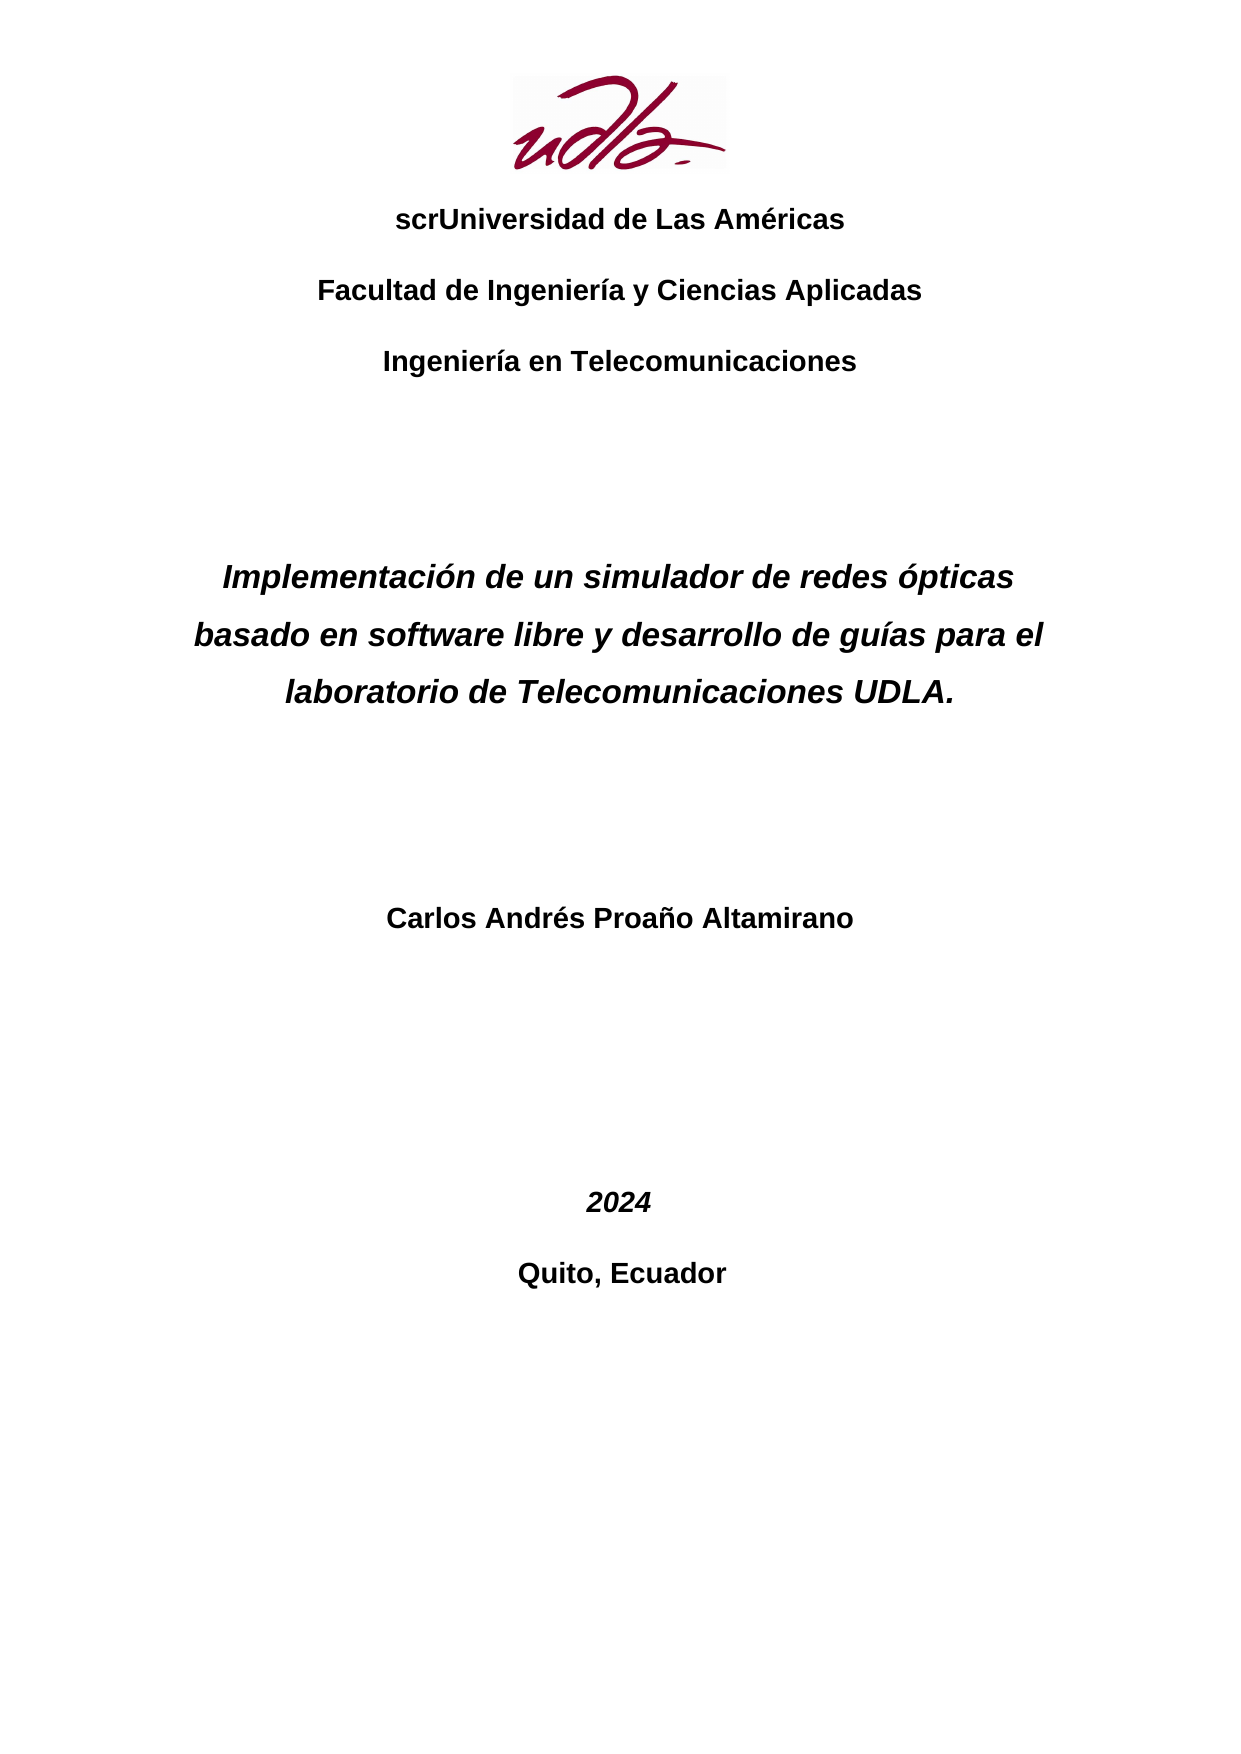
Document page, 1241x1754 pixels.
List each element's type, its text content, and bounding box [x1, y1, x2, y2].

text Implementación de un simulador de redes ópticas basado en software libre y desarrollo de guías para el laboratorio de Telecomunicaciones UDLA. [177, 557, 1063, 711]
text Ingeniería en Telecomunicaciones [177, 344, 1063, 377]
text 2024 [177, 1185, 1063, 1219]
picture [509, 73, 731, 174]
text scrUniversidad de Las Américas [177, 202, 1063, 235]
text Carlos Andrés Proaño Altamirano [177, 901, 1063, 934]
text Facultad de Ingeniería y Ciencias Aplicadas [177, 273, 1063, 306]
text Quito, Ecuador [177, 1256, 1063, 1290]
